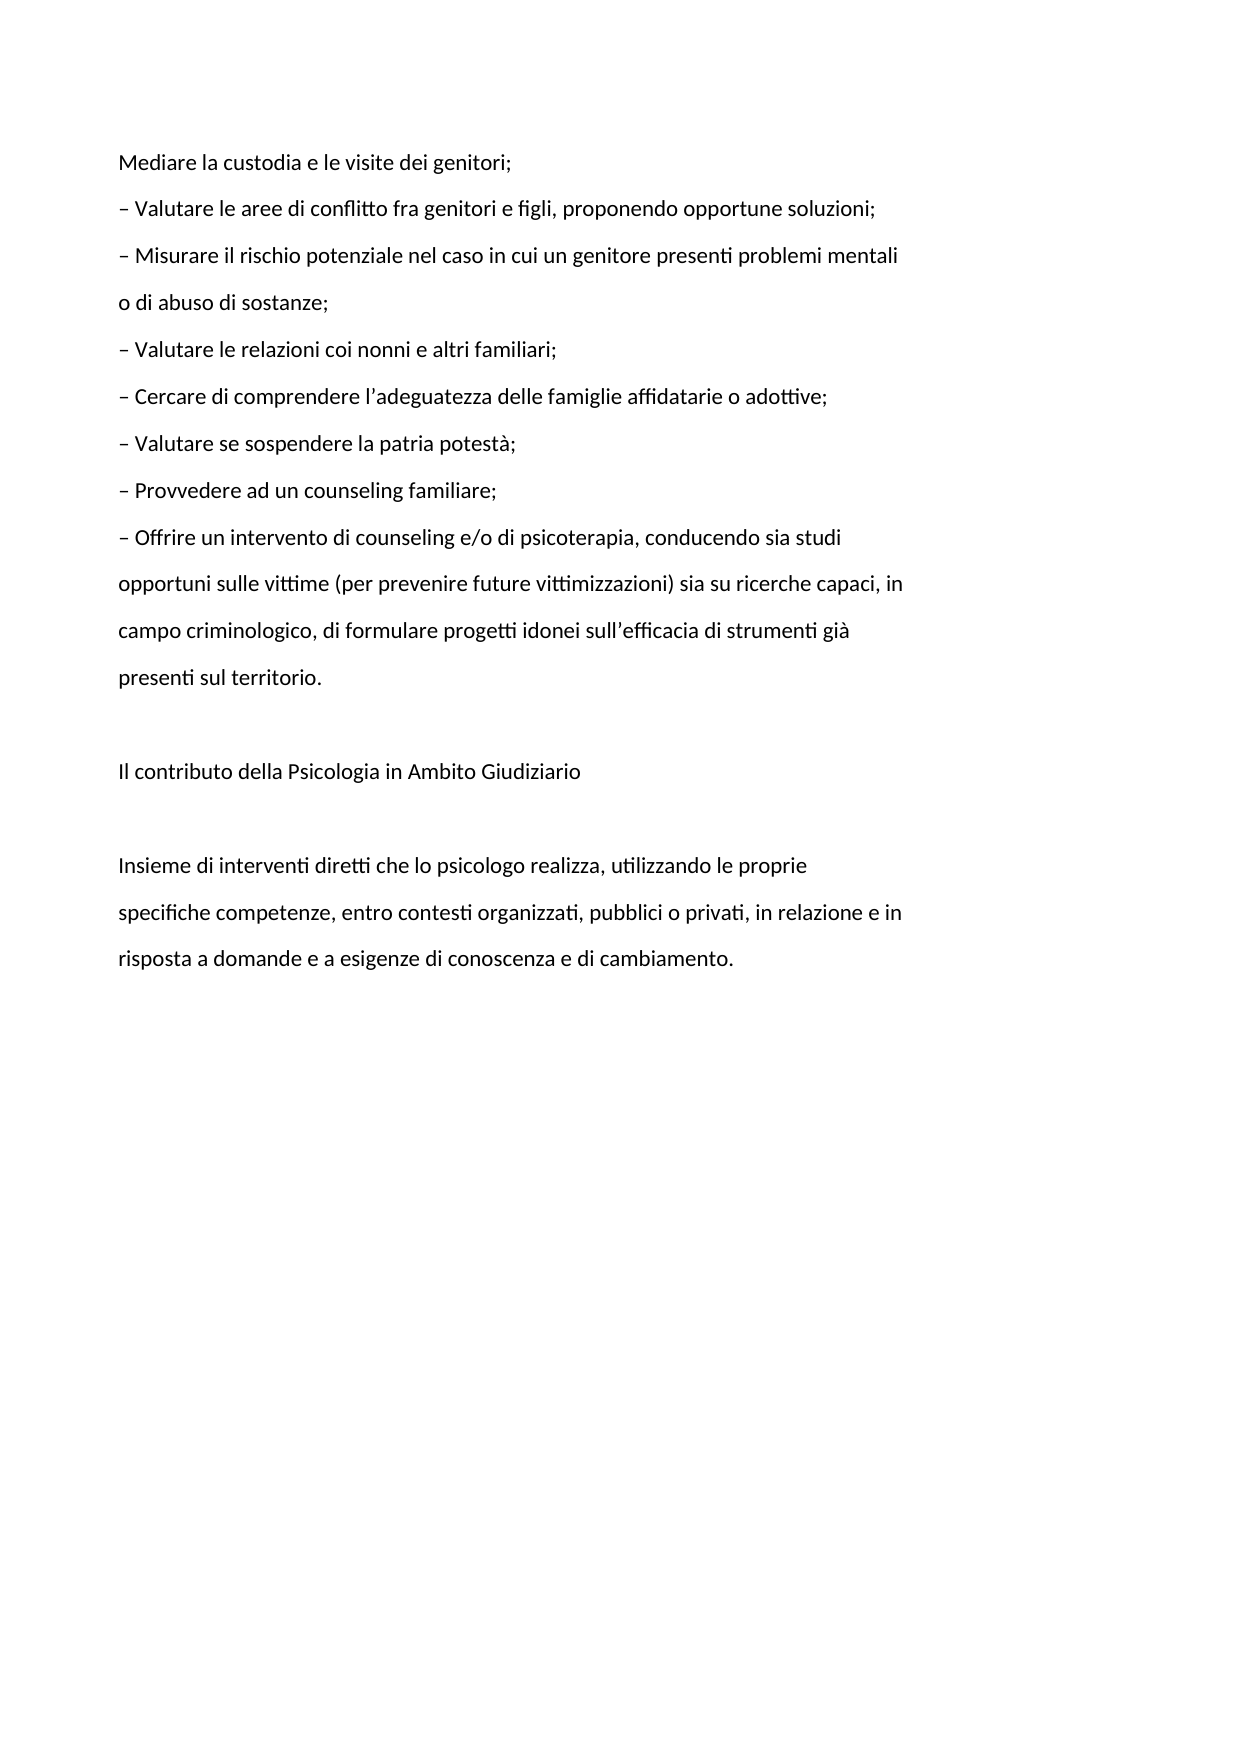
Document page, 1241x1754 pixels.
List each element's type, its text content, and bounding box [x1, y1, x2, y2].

text – Valutare le relazioni coi nonni e altri familiari; [118, 335, 1122, 363]
text Insieme di interventi diretti che lo psicologo realizza, utilizzando le proprie [118, 851, 1122, 879]
text specifiche competenze, entro contesti organizzati, pubblici o privati, in relazione e in [118, 898, 1122, 926]
text Mediare la custodia e le visite dei genitori; [118, 148, 1122, 176]
text risposta a domande e a esigenze di conoscenza e di cambiamento. [118, 944, 1122, 972]
text presenti sul territorio. [118, 663, 1122, 691]
text campo criminologico, di formulare progetti idonei sull’efficacia di strumenti già [118, 616, 1122, 644]
text – Valutare se sospendere la patria potestà; [118, 429, 1122, 457]
text – Valutare le aree di conflitto fra genitori e figli, proponendo opportune soluzioni; [118, 194, 1122, 222]
text – Provvedere ad un counseling familiare; [118, 476, 1122, 504]
text Il contributo della Psicologia in Ambito Giudiziario [118, 757, 1122, 785]
text – Offrire un intervento di counseling e/o di psicoterapia, conducendo sia studi [118, 523, 1122, 551]
text opportuni sulle vittime (per prevenire future vittimizzazioni) sia su ricerche capaci, in [118, 569, 1122, 597]
text o di abuso di sostanze; [118, 288, 1122, 316]
text – Cercare di comprendere l’adeguatezza delle famiglie affidatarie o adottive; [118, 382, 1122, 410]
text – Misurare il rischio potenziale nel caso in cui un genitore presenti problemi mentali [118, 241, 1122, 269]
